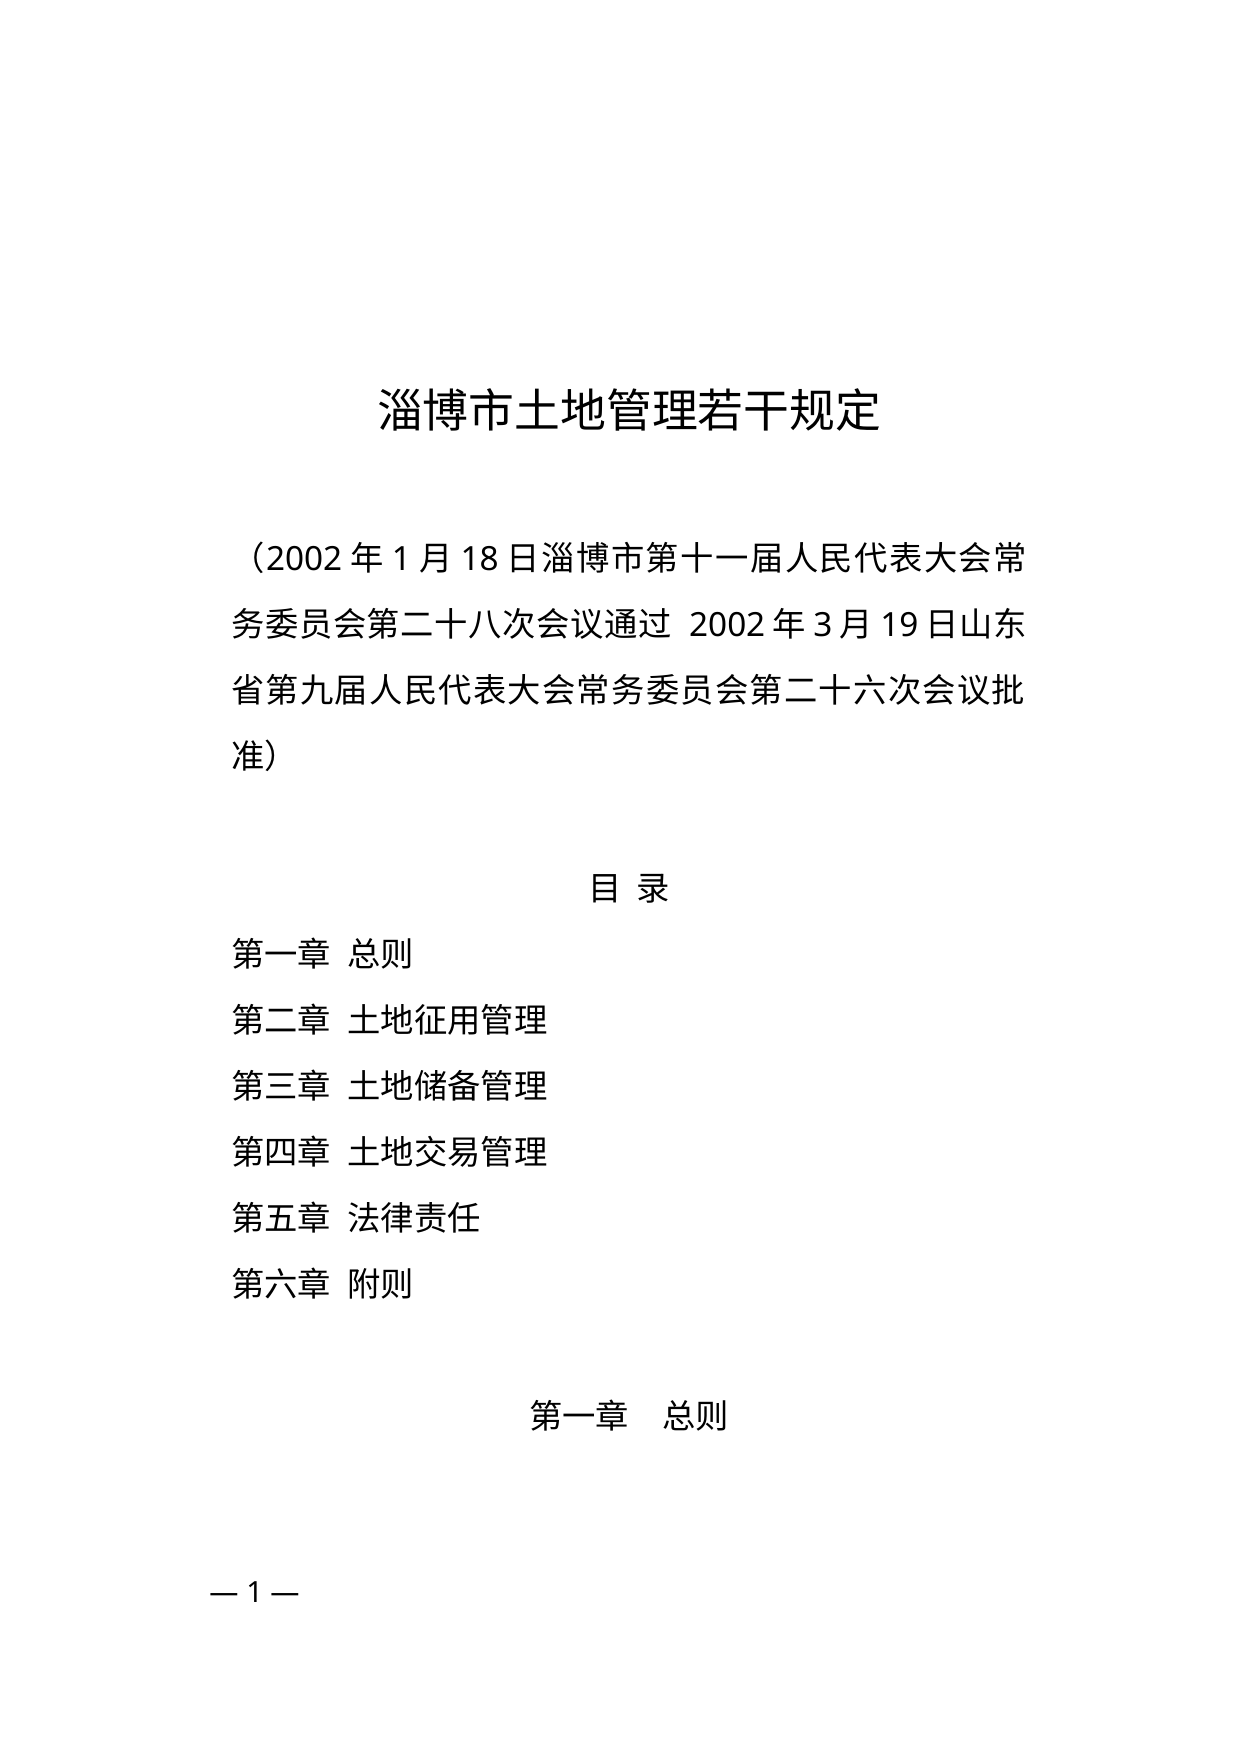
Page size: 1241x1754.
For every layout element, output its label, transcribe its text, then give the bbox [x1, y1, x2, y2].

list 法律责任 [231, 1183, 1027, 1249]
text （2002年1月18日淄博市第十一届人民代表大会常务委员会第二十八次会议通过 2002年3月19日山东省第九届人民代表大会常务委员会第二十六次会议批准） [231, 523, 1027, 787]
text 目 录 [231, 853, 1027, 919]
list 土地交易管理 [231, 1117, 1027, 1183]
list 附则 [231, 1249, 1027, 1315]
text 淄博市土地管理若干规定 [165, 357, 1092, 457]
text 第一章 总则 [165, 1381, 1092, 1447]
list 总则 [231, 919, 1027, 985]
list 土地储备管理 [231, 1051, 1027, 1117]
list 土地征用管理 [231, 985, 1027, 1051]
